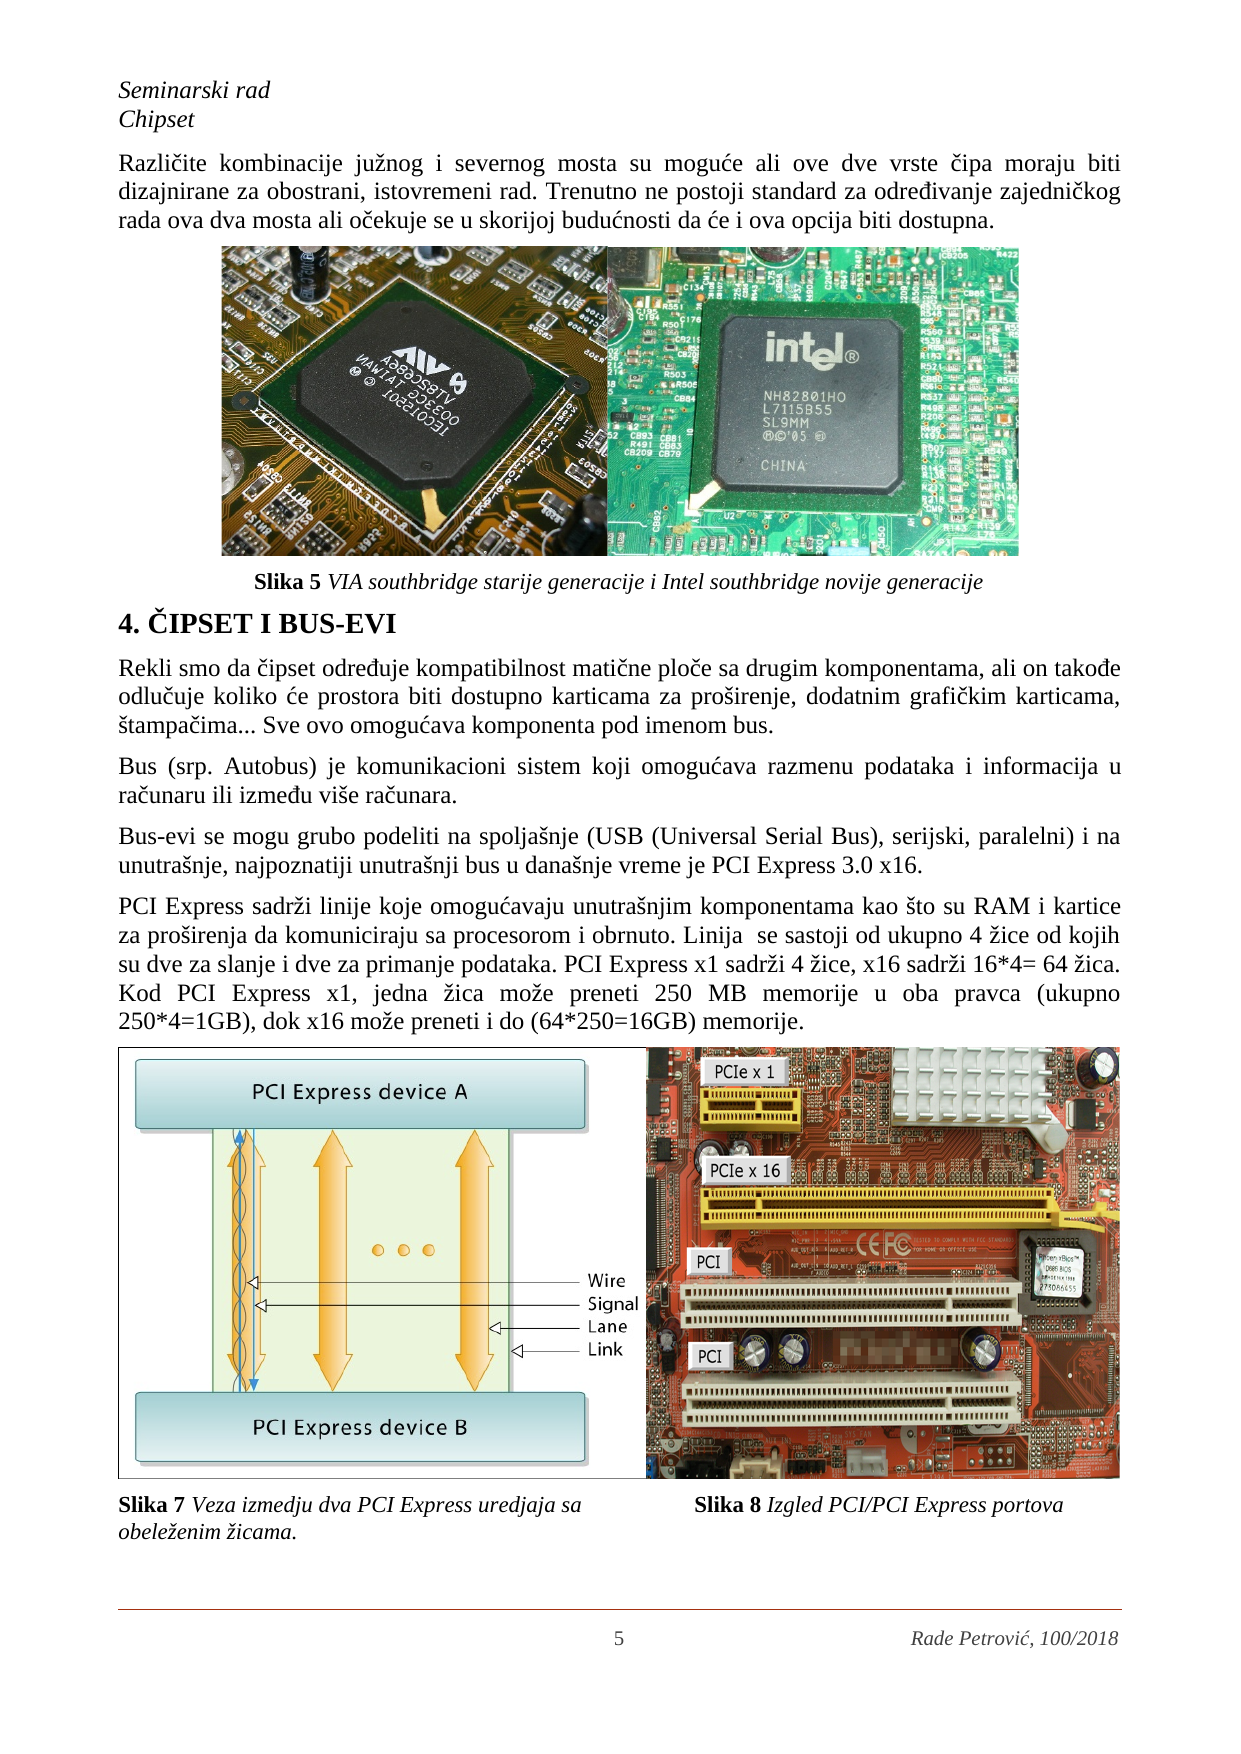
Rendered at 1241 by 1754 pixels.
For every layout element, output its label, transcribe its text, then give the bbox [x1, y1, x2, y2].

text Rekli smo da čipset određuje kompatibilnost matične ploče sa drugim komponentama, ali on takođe odlučuje koliko će prostora biti dostupno karticama za proširenje, dodatnim grafičkim karticama, štampačima... Sve ovo omogućava komponenta pod imenom bus. [118, 653, 1122, 739]
text Različite kombinacije južnog i severnog mosta su moguće ali ove dve vrste čipa moraju biti dizajnirane za obostrani, istovremeni rad. Trenutno ne postoji standard za određivanje zajedničkog rada ova dva mosta ali očekuje se u skorijoj budućnosti da će i ova opcija biti dostupna. [118, 148, 1122, 234]
text obeleženim žicama. [118, 1518, 1122, 1544]
text PCI Express sadrži linije koje omogućavaju unutrašnjim komponentama kao što su RAM i kartice za proširenja da komuniciraju sa procesorom i obrnuto. Linija se sastoji od ukupno 4 žice od kojih su dve za slanje i dve za primanje podataka. PCI Express x1 sadrži 4 žice, x16 sadrži 16*4= 64 žica. Kod PCI Express x1, jedna žica može preneti 250 MB memorije u oba pravca (ukupno 250*4=1GB), dok x16 može preneti i do (64*250=16GB) memorije. [118, 891, 1122, 1035]
text Bus (srp. Autobus) je komunikacioni sistem koji omogućava razmenu podataka i informacija u računaru ili između više računara. [118, 751, 1122, 809]
text 4. ČIPSET I BUS-EVI [118, 607, 1122, 640]
picture [118, 1047, 1120, 1479]
text Bus-evi se mogu grubo podeliti na spoljašnje (USB (Universal Serial Bus), serijski, paralelni) i na unutrašnje, najpoznatiji unutrašnji bus u današnje vreme je PCI Express 3.0 x16. [118, 821, 1122, 879]
text Slika 7 Veza izmedju dva PCI Express uredjaja sa Slika 8 Izgled PCI/PCI Express portova [118, 1491, 1122, 1518]
text Slika 5 VIA southbridge starije generacije i Intel southbridge novije generacije [118, 568, 1122, 594]
picture [221, 246, 1019, 556]
